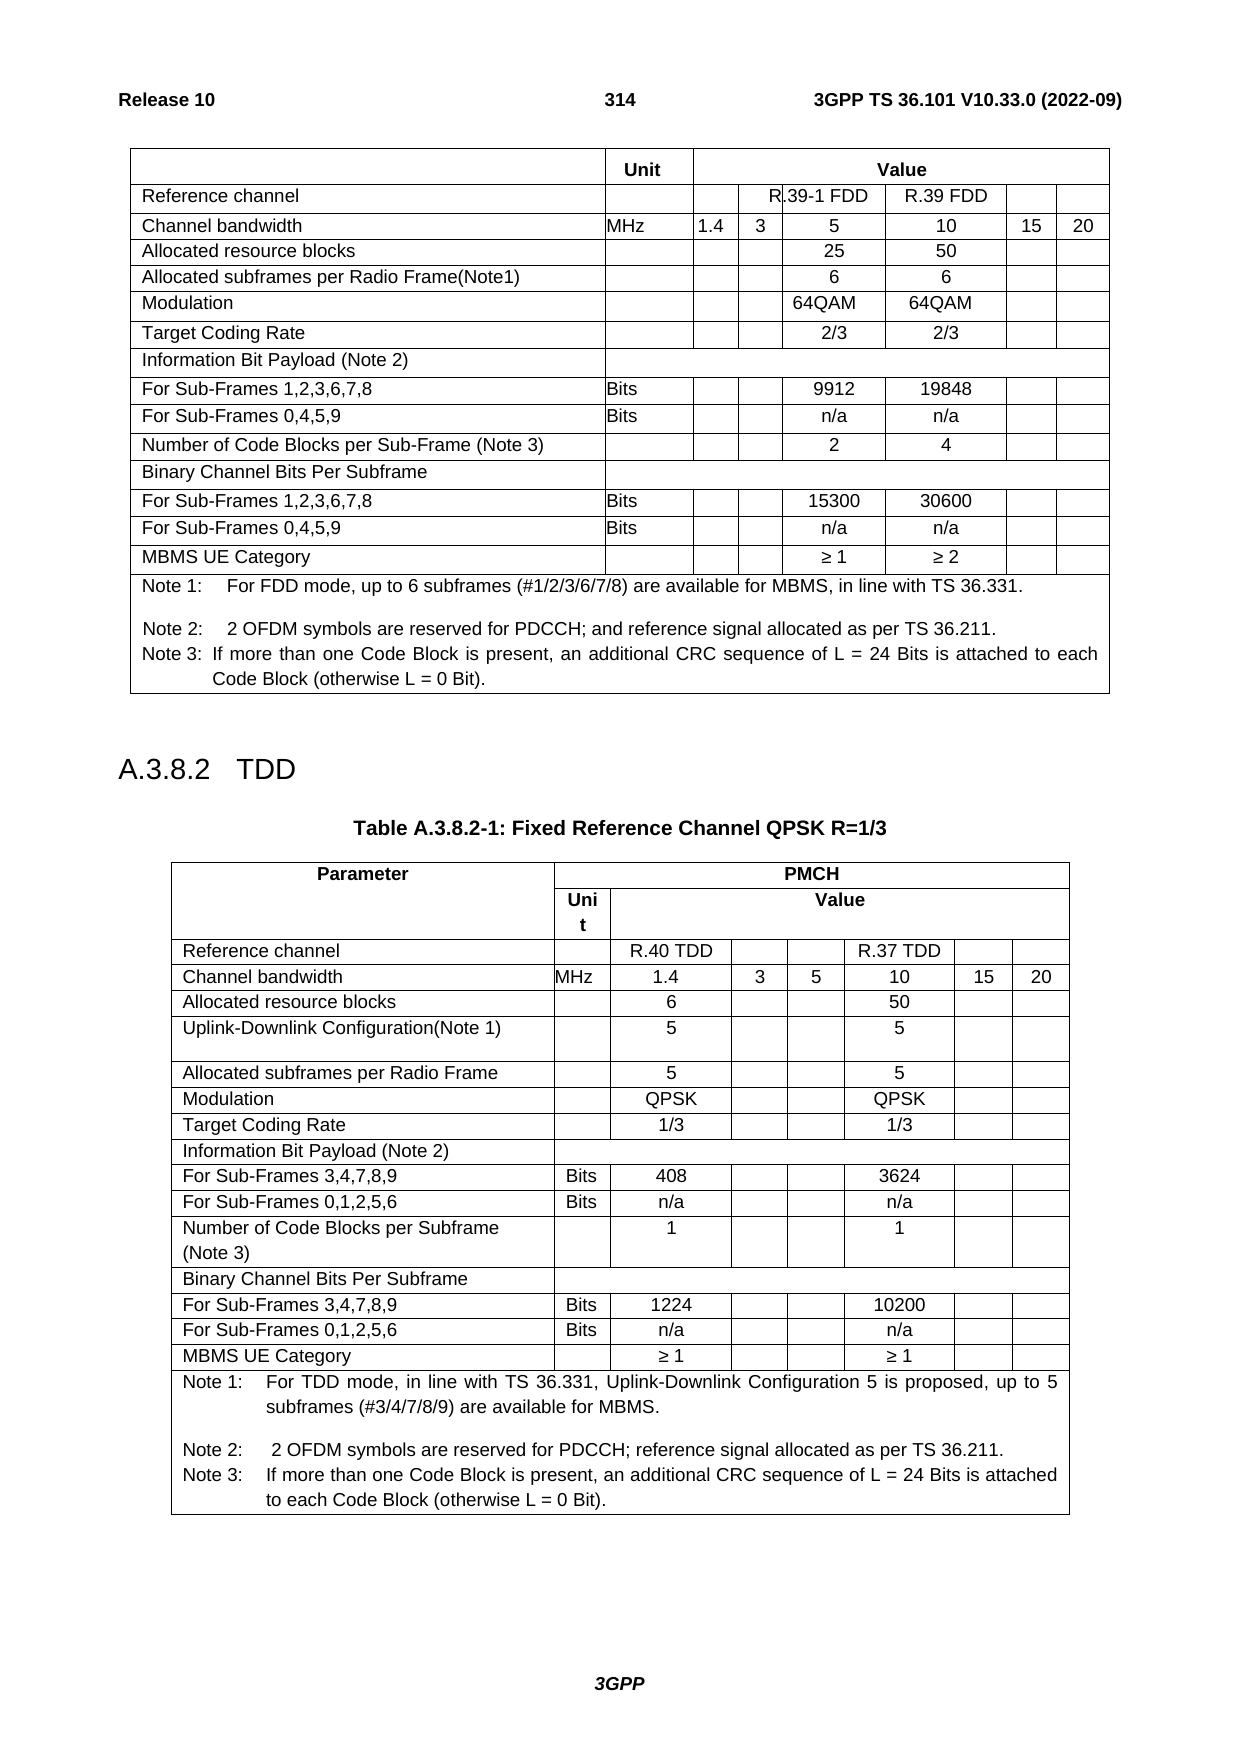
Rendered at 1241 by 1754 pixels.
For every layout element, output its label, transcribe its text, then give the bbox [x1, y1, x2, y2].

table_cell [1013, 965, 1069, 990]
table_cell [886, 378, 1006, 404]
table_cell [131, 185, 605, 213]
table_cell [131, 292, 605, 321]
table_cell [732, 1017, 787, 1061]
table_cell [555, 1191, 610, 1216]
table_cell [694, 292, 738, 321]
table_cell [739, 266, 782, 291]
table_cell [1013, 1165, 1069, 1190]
text Table A.3.8.2-1: Fixed Reference Channel QPSK R=1/3 [118, 816, 1122, 840]
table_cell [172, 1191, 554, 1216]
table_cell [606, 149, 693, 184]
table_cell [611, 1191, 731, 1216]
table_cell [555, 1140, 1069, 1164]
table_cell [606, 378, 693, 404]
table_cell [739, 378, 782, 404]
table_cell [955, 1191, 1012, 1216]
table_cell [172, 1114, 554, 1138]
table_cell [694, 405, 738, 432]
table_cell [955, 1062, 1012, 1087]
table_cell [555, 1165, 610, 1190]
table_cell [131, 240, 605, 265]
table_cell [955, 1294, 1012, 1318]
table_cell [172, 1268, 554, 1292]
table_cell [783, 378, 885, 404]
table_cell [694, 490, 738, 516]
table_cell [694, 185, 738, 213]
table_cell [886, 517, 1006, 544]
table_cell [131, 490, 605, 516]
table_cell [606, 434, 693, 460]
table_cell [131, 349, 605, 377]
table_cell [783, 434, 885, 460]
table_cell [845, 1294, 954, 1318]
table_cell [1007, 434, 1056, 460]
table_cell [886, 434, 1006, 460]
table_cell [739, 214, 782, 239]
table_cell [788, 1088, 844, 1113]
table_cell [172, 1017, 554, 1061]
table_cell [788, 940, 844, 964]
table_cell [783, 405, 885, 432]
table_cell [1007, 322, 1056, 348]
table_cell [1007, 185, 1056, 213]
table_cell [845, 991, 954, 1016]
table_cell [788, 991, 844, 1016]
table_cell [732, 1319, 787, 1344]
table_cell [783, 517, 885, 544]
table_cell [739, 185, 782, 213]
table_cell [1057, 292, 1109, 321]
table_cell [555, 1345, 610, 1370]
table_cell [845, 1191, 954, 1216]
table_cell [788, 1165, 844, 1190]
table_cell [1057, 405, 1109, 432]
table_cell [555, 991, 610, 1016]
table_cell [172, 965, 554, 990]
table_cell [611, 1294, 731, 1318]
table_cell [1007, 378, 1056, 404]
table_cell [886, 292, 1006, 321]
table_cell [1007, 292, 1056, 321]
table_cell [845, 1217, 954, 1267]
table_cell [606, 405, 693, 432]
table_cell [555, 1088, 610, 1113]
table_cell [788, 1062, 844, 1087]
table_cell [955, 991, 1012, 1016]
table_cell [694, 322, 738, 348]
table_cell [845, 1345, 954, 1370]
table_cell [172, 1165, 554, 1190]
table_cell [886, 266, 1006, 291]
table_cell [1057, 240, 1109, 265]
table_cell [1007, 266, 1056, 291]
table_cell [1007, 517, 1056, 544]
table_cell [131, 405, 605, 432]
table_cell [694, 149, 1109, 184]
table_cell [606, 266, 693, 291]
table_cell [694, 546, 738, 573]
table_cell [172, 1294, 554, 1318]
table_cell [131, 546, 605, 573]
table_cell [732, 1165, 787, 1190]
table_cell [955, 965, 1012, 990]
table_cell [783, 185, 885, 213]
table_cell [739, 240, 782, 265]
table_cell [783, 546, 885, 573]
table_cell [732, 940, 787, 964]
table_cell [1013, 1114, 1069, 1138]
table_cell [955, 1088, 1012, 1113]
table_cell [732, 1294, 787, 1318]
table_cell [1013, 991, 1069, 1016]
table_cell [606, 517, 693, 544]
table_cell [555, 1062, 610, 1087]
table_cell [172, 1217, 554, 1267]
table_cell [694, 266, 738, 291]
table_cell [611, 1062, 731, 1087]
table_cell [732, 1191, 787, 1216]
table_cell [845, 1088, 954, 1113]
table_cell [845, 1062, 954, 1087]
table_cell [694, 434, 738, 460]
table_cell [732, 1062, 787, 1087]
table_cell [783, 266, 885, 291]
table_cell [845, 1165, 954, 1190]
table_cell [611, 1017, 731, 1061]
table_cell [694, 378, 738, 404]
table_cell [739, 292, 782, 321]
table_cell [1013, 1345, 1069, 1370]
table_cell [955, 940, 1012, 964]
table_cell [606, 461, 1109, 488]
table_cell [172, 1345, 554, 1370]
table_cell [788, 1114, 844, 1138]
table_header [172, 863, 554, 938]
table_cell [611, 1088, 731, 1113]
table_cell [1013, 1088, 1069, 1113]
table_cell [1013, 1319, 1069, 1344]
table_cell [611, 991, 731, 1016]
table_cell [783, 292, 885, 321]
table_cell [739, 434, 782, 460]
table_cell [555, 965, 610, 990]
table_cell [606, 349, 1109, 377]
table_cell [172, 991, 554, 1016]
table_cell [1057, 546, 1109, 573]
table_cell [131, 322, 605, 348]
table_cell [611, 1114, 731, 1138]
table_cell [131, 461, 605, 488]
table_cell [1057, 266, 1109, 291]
subtitle A.3.8.2 TDD [118, 752, 1122, 786]
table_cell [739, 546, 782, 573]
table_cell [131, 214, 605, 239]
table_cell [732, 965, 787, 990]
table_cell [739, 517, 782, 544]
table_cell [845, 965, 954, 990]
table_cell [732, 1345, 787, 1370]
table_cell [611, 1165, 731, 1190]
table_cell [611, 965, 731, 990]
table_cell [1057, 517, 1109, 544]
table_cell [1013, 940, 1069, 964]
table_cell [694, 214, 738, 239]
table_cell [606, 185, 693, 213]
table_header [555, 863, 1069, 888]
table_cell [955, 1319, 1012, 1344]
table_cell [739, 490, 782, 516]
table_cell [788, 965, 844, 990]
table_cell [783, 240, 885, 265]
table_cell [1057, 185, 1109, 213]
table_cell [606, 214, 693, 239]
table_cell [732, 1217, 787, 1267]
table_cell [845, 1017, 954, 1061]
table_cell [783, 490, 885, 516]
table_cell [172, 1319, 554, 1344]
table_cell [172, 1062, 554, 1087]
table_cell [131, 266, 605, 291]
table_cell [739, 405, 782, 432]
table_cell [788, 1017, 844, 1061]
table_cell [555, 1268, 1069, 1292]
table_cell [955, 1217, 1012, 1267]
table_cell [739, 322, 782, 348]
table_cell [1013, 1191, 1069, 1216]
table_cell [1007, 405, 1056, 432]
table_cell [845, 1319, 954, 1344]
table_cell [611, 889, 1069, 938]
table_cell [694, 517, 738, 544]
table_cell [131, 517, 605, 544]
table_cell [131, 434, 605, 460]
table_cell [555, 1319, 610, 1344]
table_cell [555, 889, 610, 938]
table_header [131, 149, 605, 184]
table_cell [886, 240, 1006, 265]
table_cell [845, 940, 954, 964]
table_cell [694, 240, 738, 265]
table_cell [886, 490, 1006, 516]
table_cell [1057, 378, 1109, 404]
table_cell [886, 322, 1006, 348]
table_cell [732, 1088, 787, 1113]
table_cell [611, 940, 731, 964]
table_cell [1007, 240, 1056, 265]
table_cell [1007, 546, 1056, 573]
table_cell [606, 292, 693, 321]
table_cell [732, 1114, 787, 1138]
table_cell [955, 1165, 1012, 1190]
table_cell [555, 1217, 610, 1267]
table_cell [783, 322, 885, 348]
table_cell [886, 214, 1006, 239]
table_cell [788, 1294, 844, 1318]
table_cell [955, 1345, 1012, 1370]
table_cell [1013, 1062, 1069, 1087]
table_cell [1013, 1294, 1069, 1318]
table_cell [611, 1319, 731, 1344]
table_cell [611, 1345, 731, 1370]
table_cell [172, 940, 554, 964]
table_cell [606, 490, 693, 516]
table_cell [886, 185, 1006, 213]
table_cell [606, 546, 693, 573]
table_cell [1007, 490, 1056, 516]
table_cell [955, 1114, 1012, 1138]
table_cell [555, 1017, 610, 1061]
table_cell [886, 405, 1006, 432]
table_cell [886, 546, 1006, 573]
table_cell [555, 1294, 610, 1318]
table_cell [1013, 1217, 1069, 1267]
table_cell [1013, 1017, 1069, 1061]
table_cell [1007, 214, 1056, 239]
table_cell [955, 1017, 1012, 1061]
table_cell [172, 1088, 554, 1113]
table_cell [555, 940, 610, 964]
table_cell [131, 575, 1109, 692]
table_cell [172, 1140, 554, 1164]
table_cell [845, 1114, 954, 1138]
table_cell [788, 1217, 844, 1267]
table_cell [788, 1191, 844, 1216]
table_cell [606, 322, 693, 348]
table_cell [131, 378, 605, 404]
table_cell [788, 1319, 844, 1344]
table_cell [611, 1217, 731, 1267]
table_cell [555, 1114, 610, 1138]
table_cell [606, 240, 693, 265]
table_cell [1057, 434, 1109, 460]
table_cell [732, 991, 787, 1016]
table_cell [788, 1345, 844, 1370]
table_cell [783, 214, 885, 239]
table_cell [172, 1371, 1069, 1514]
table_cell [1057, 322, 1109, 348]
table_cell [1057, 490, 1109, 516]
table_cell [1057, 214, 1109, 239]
